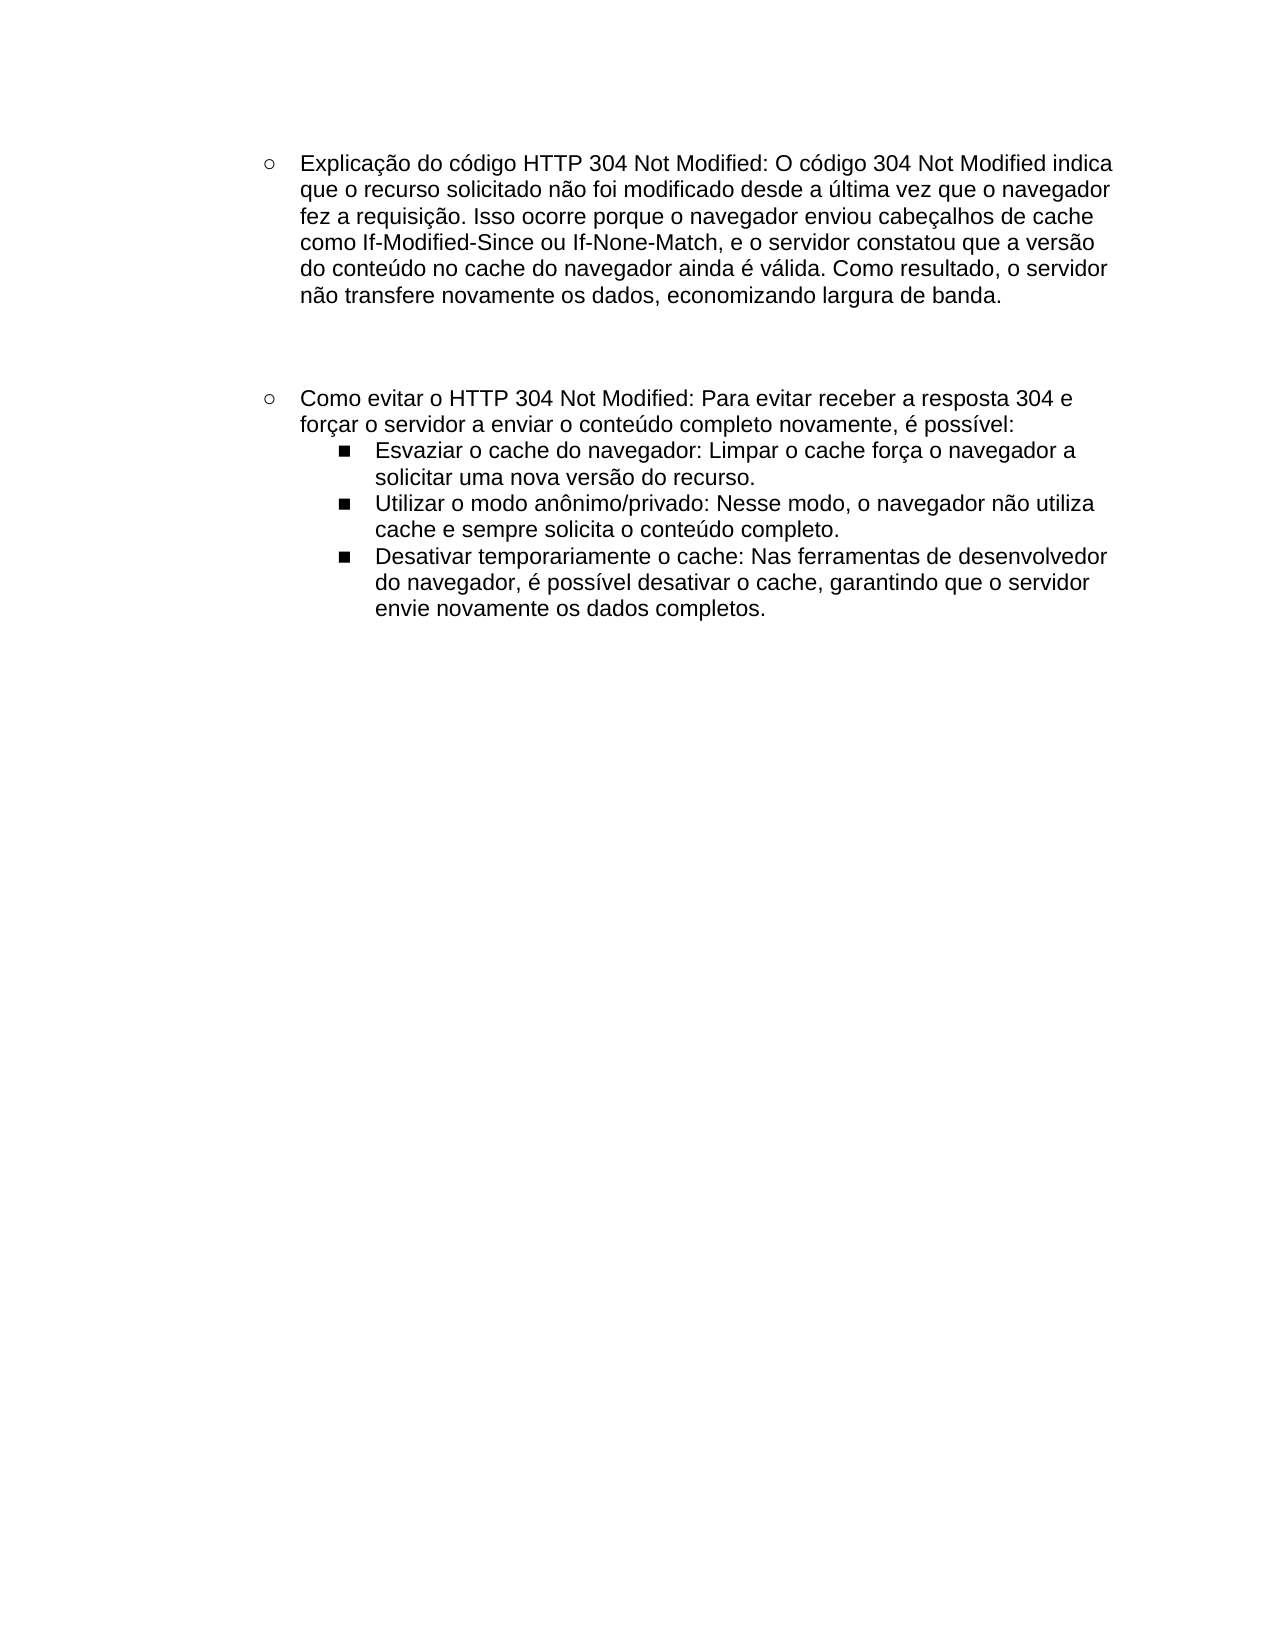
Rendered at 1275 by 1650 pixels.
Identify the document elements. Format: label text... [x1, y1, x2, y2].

list Explicação do código HTTP 304 Not Modified: O código 304 Not Modified indica que o recurso solicitado não foi modificado desde a última vez que o navegador fez a requisição. Isso ocorre porque o navegador enviou cabeçalhos de cache como If-Modified-Since ou If-None-Match, e o servidor constatou que a versão do conteúdo no cache do navegador ainda é válida. Como resultado, o servidor não transfere novamente os dados, economizando largura de banda. [262, 150, 1125, 308]
list Desativar temporariamente o cache: Nas ferramentas de desenvolvedor do navegador, é possível desativar o cache, garantindo que o servidor envie novamente os dados completos. [337, 543, 1125, 622]
list Utilizar o modo anônimo/privado: Nesse modo, o navegador não utiliza cache e sempre solicita o conteúdo completo. [337, 490, 1125, 543]
list Esvaziar o cache do navegador: Limpar o cache força o navegador a solicitar uma nova versão do recurso. [337, 437, 1125, 490]
list Como evitar o HTTP 304 Not Modified: Para evitar receber a resposta 304 e forçar o servidor a enviar o conteúdo completo novamente, é possível: [262, 384, 1125, 437]
